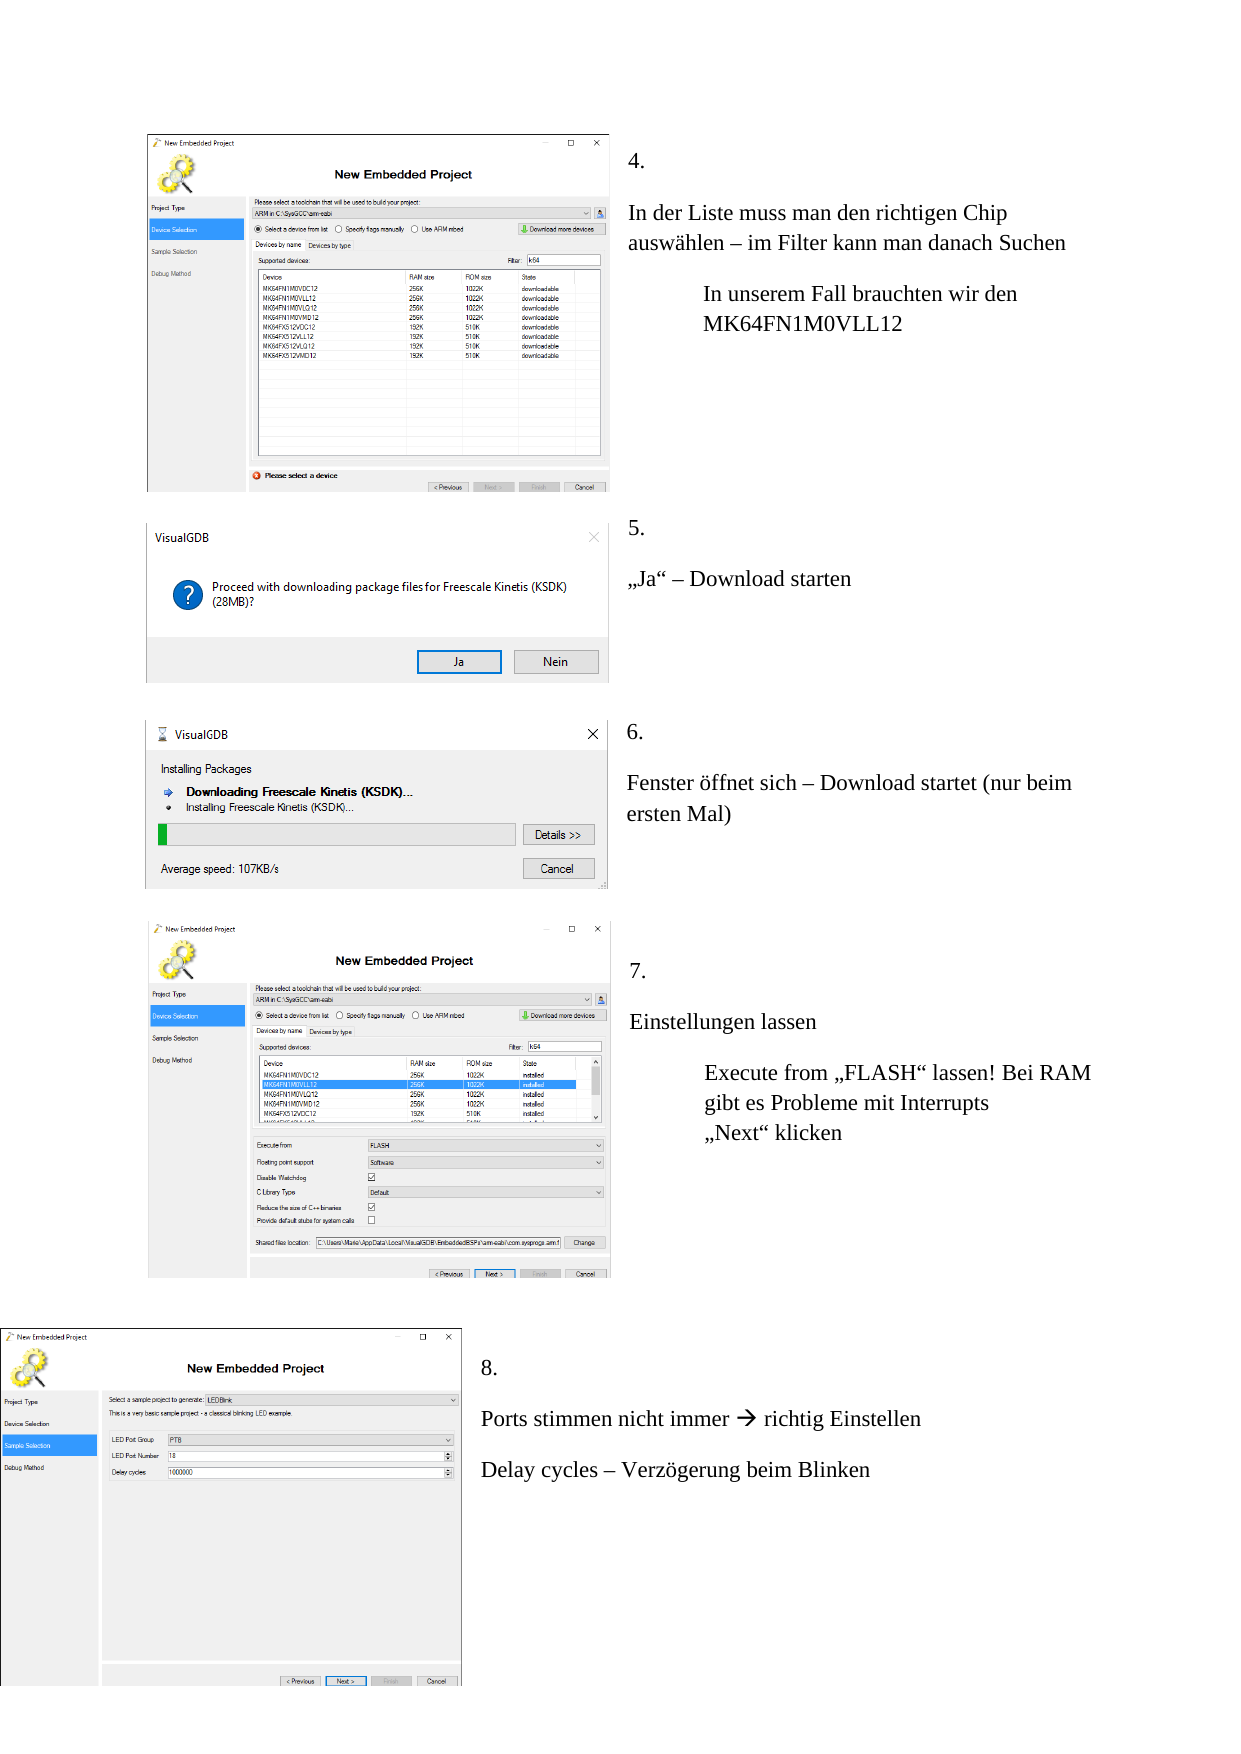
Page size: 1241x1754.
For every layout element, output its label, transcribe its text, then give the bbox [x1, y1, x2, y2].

text 4. [610, 148, 1093, 174]
picture [146, 523, 609, 683]
picture [0, 1328, 462, 1685]
text 7. [148, 902, 1093, 983]
text Einstellungen lassen [611, 1008, 1093, 1034]
text Delay cycles – Verzögerung beim Blinken [462, 1456, 1093, 1482]
picture [147, 134, 610, 491]
text 5. [148, 514, 1093, 541]
picture [148, 921, 611, 1278]
text 8. [148, 1272, 1093, 1380]
picture [145, 720, 608, 889]
text Ports stimmen nicht immer richtig Einstellen [462, 1404, 1093, 1431]
list Execute from „FLASH“ lassen! Bei RAM gibt es Probleme mit Interrupts [611, 1059, 1093, 1115]
text Fenster öffnet sich – Download startet (nur beim ersten Mal) [608, 769, 1093, 826]
list „Next“ klicken [611, 1119, 1093, 1146]
text In der Liste muss man den richtigen Chip auswählen – im Filter kann man danach Suchen [610, 199, 1093, 255]
text „Ja“ – Download starten [609, 565, 1093, 592]
list In unserem Fall brauchten wir den MK64FN1M0VLL12 [610, 280, 1093, 336]
text 6. [148, 718, 1093, 745]
